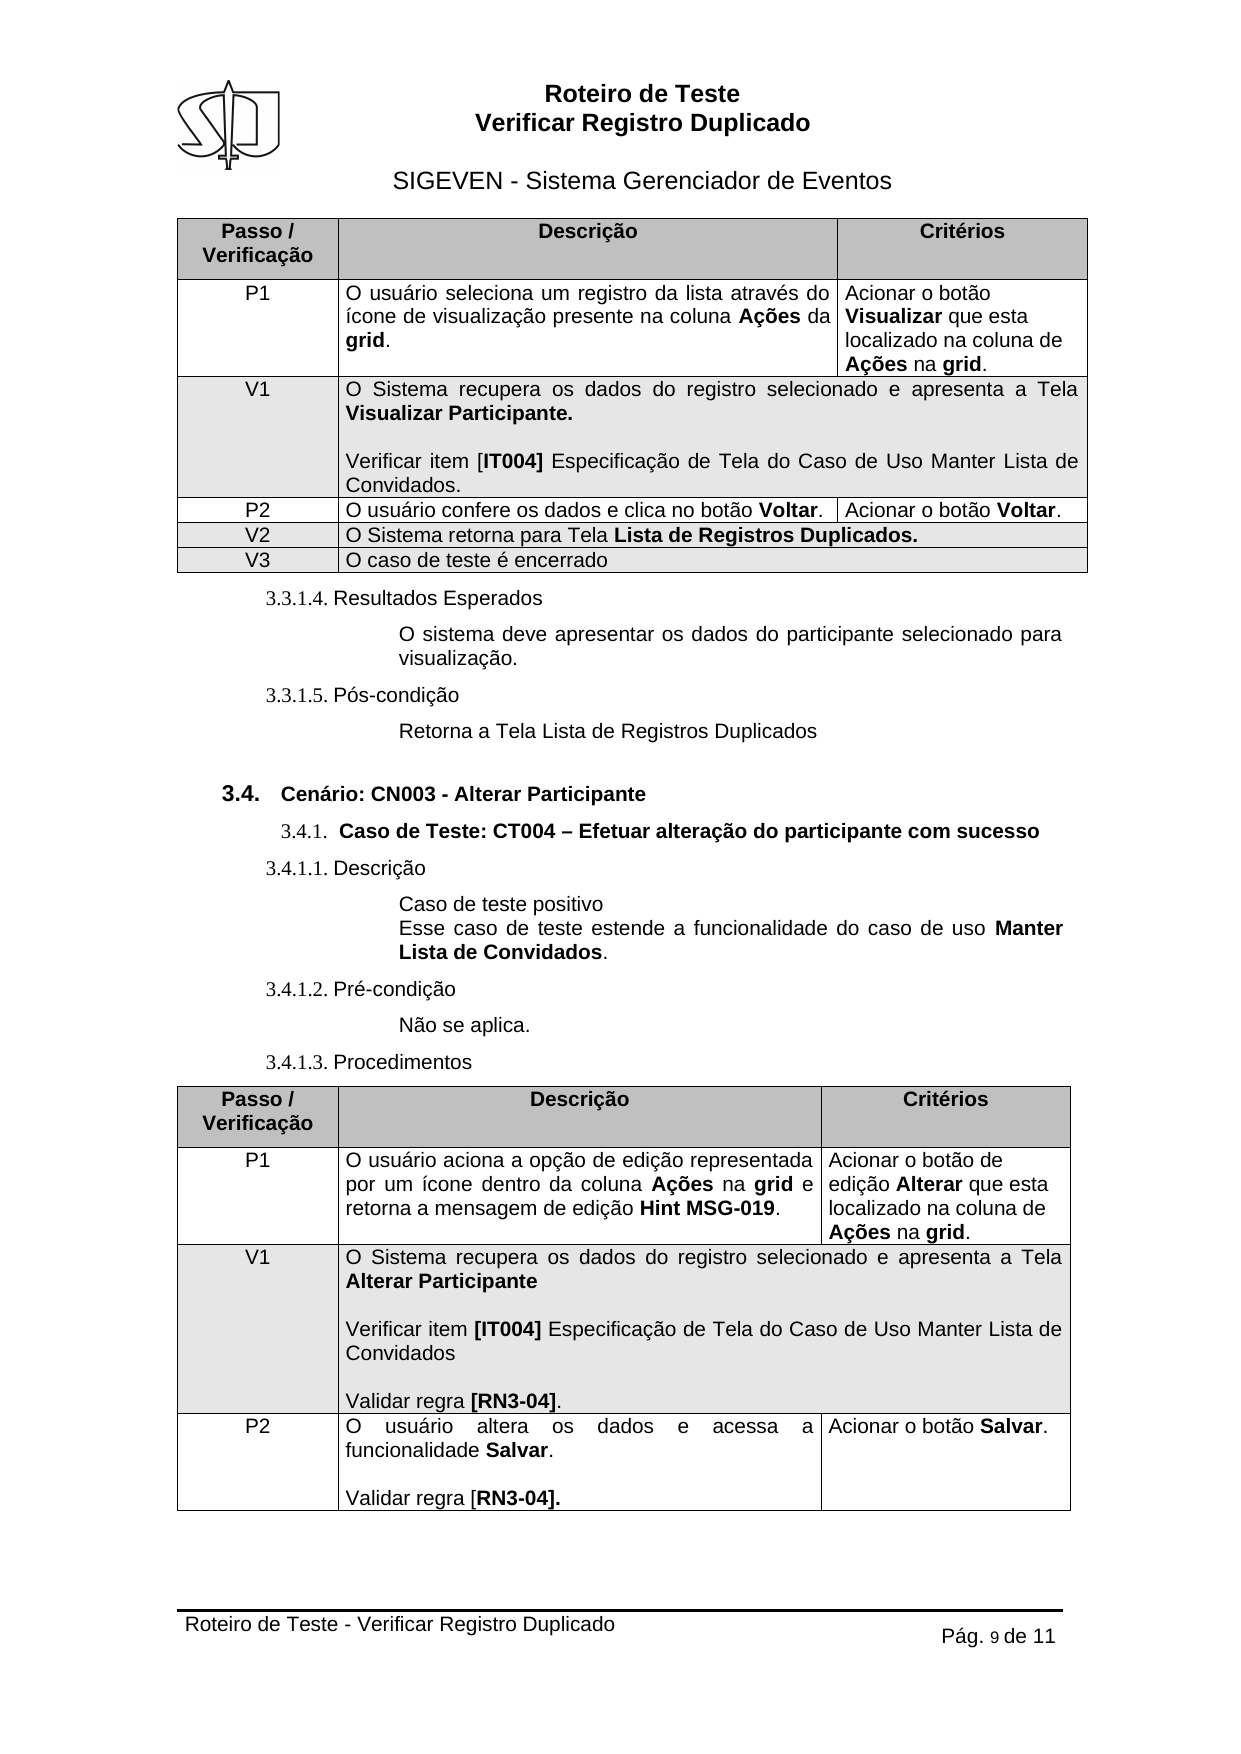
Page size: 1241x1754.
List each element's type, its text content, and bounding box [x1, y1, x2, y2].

text Procedimentos [266, 1049, 1063, 1074]
table_cell O usuário altera os dados e acessa a funcionalidade Salvar. Validar regra [RN3-04]. [339, 1414, 821, 1510]
table_cell P2 [178, 1414, 338, 1510]
table_header Critérios [838, 219, 1087, 279]
table_cell V1 [178, 1245, 338, 1413]
text Cenário: CN003 - Alterar Participante [222, 780, 1063, 806]
text Resultados Esperados [266, 586, 1063, 610]
text Pré-condição [266, 976, 1063, 1001]
table_cell Acionar o botão Salvar. [822, 1414, 1070, 1510]
table_cell P1 [178, 280, 338, 376]
table_cell O usuário seleciona um registro da lista através do ícone de visualização presente na coluna Ações da grid. [339, 280, 837, 376]
text Caso de teste positivo [177, 892, 1063, 916]
table_cell O Sistema recupera os dados do registro selecionado e apresenta a Tela Alterar Participante Verificar item [IT004] Especificação de Tela do Caso de Uso Manter Lista de Convidados Validar regra [RN3-04]. [339, 1245, 1070, 1413]
text Caso de Teste: CT004 – Efetuar alteração do participante com sucesso [281, 819, 1063, 843]
table_cell O Sistema recupera os dados do registro selecionado e apresenta a Tela Visualizar Participante. Verificar item [IT004] Especificação de Tela do Caso de Uso Manter Lista de Convidados. [339, 377, 1087, 497]
table_cell O caso de teste é encerrado [339, 548, 1087, 572]
table_cell V1 [178, 377, 338, 497]
table_cell O Sistema retorna para Tela Lista de Registros Duplicados. [339, 523, 1087, 547]
table_cell V2 [178, 523, 338, 547]
text Descrição [266, 855, 1063, 879]
table_cell Acionar o botão de edição Alterar que esta localizado na coluna de Ações na grid. [822, 1148, 1070, 1244]
table_cell O usuário confere os dados e clica no botão Voltar. [339, 498, 837, 522]
table_header Critérios [822, 1087, 1070, 1147]
table_header Descrição [339, 219, 837, 279]
table_header Passo / Verificação [178, 1087, 338, 1147]
text Retorna a Tela Lista de Registros Duplicados [177, 719, 1063, 743]
table_cell O usuário aciona a opção de edição representada por um ícone dentro da coluna Ações na grid e retorna a mensagem de edição Hint MSG-019. [339, 1148, 821, 1244]
text Pós-condição [266, 683, 1063, 707]
table_cell Acionar o botão Visualizar que esta localizado na coluna de Ações na grid. [838, 280, 1087, 376]
text Esse caso de teste estende a funcionalidade do caso de uso Manter Lista de Convidados. [399, 916, 1063, 964]
table_cell Acionar o botão Voltar. [838, 498, 1087, 522]
text Não se aplica. [177, 1013, 1063, 1037]
table_cell P1 [178, 1148, 338, 1244]
table_cell P2 [178, 498, 338, 522]
table_header Descrição [339, 1087, 821, 1147]
table_cell V3 [178, 548, 338, 572]
text O sistema deve apresentar os dados do participante selecionado para visualização. [399, 622, 1063, 670]
table_header Passo / Verificação [178, 219, 338, 279]
